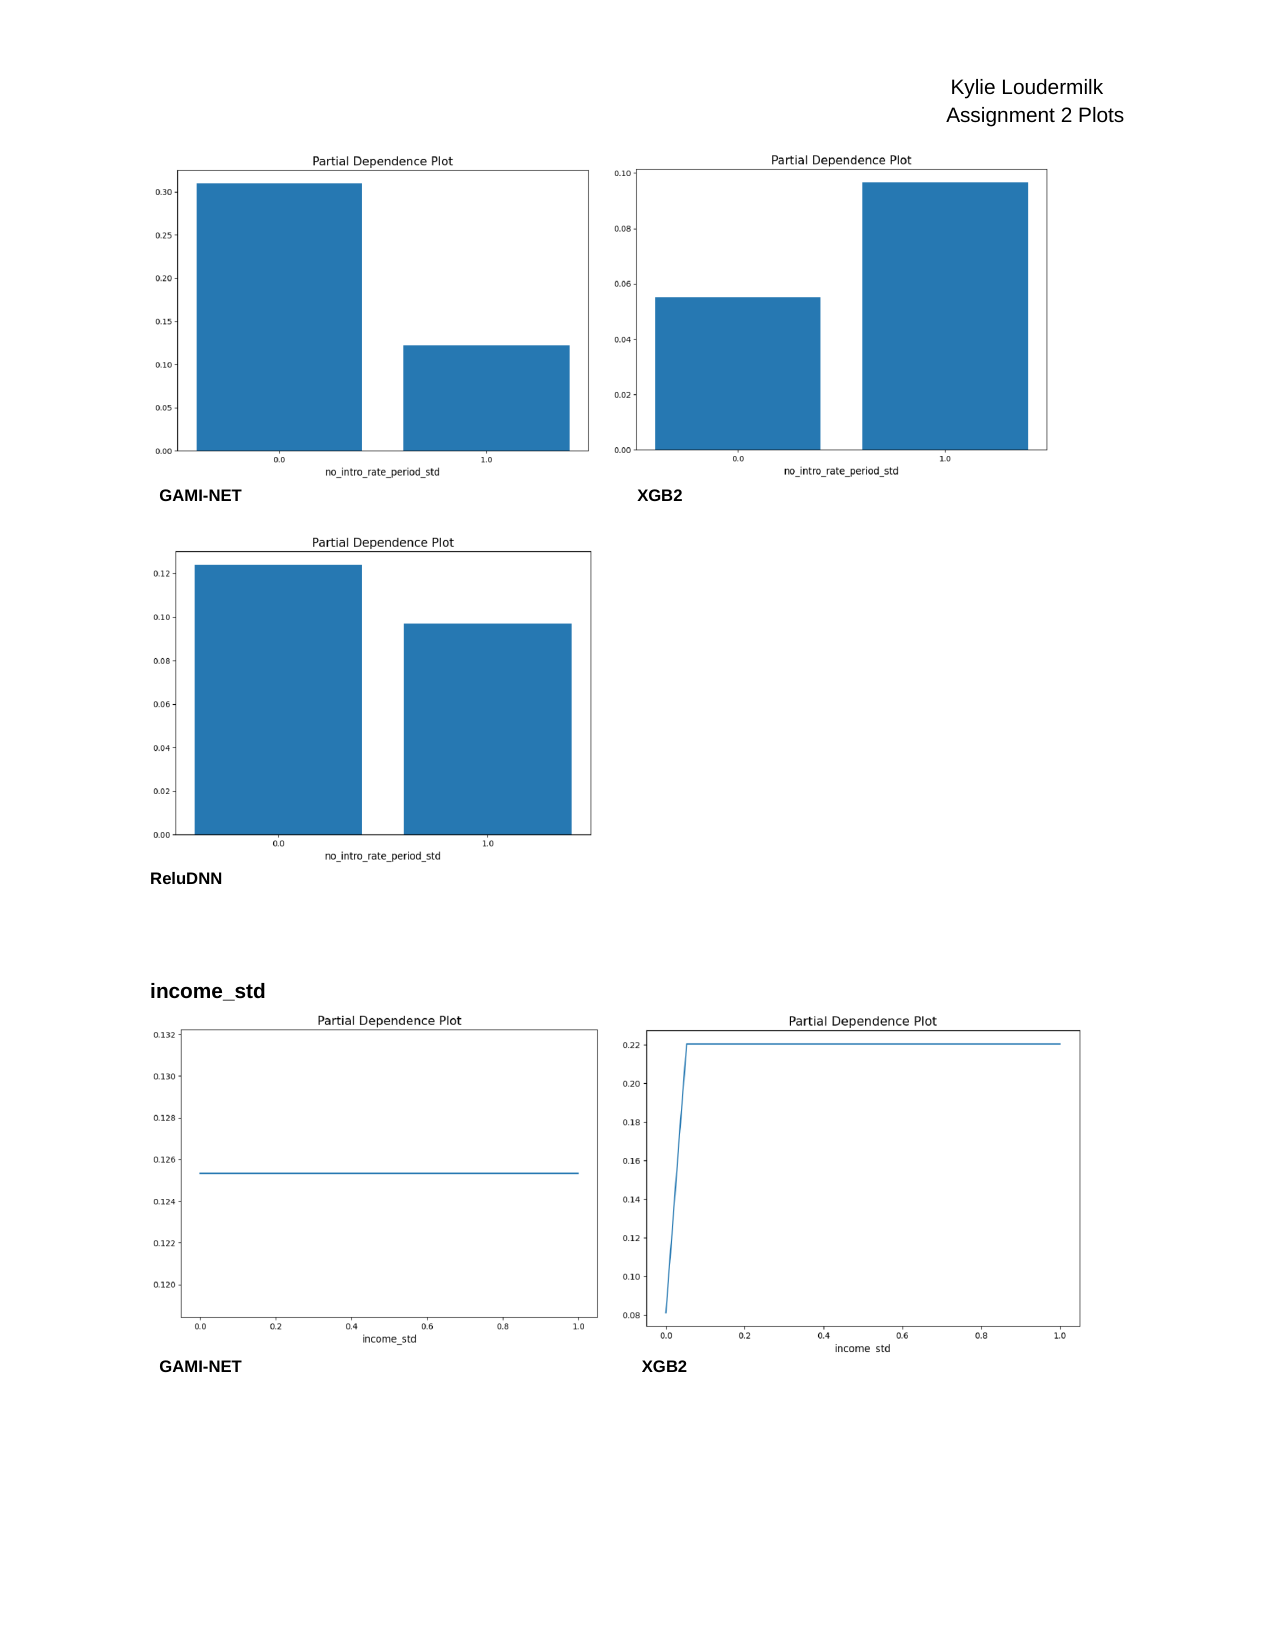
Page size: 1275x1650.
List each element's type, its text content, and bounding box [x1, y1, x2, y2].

picture [618, 1006, 1086, 1353]
text GAMI-NET XGB2 [150, 486, 1125, 505]
text income_std [150, 979, 1125, 1003]
picture [150, 1006, 612, 1353]
picture [610, 150, 1071, 482]
text GAMI-NET XGB2 [150, 1357, 1125, 1376]
text ReluDNN [150, 869, 1125, 888]
picture [150, 529, 597, 865]
picture [150, 150, 604, 482]
